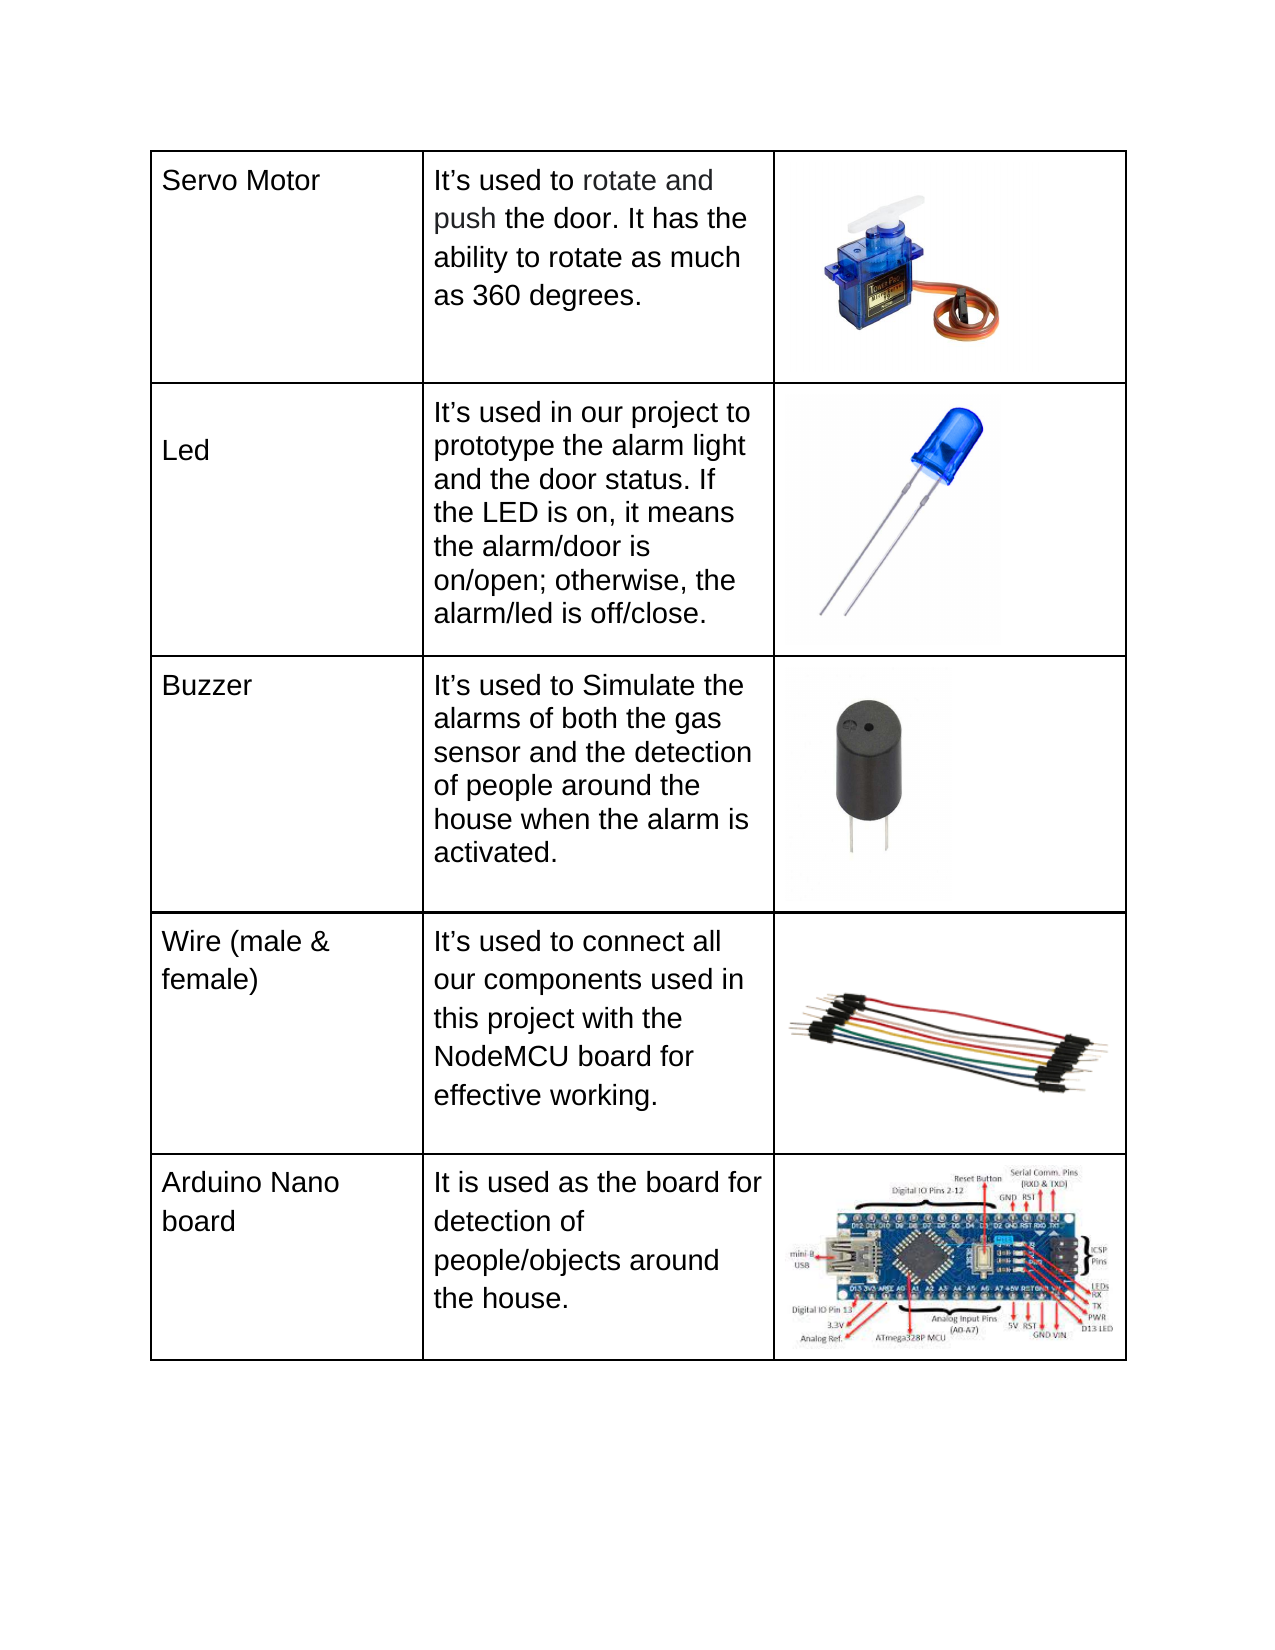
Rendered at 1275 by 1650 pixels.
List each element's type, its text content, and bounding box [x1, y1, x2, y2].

table_cell Arduino Nano board [152, 1155, 422, 1359]
picture [784, 162, 1039, 372]
picture [784, 923, 1113, 1143]
table_cell It’s used to Simulate the alarms of both the gas sensor and the detection of people around the house when the alarm is activated. [424, 657, 773, 911]
table_cell Servo Motor [152, 152, 422, 382]
table_cell [775, 152, 1125, 382]
picture [784, 667, 952, 901]
table_cell [775, 914, 1125, 1153]
picture [784, 394, 1002, 645]
table_cell Led [152, 384, 422, 655]
table_cell Buzzer [152, 657, 422, 911]
table_cell [775, 384, 1125, 655]
table_cell Wire (male & female) [152, 914, 422, 1153]
table_cell [775, 657, 1125, 911]
table_cell It’s used in our project to prototype the alarm light and the door status. If the LED is on, it means the alarm/door is on/open; otherwise, the alarm/led is off/close. [424, 384, 773, 655]
picture [784, 1165, 1113, 1349]
table_cell It is used as the board for detection of people/objects around the house. [424, 1155, 773, 1359]
table_cell [775, 1155, 1125, 1359]
table_cell It’s used to connect all our components used in this project with the NodeMCU board for effective working. [424, 914, 773, 1153]
table_cell It’s used to rotate and push the door. It has the ability to rotate as much as 360 degrees. [424, 152, 773, 382]
